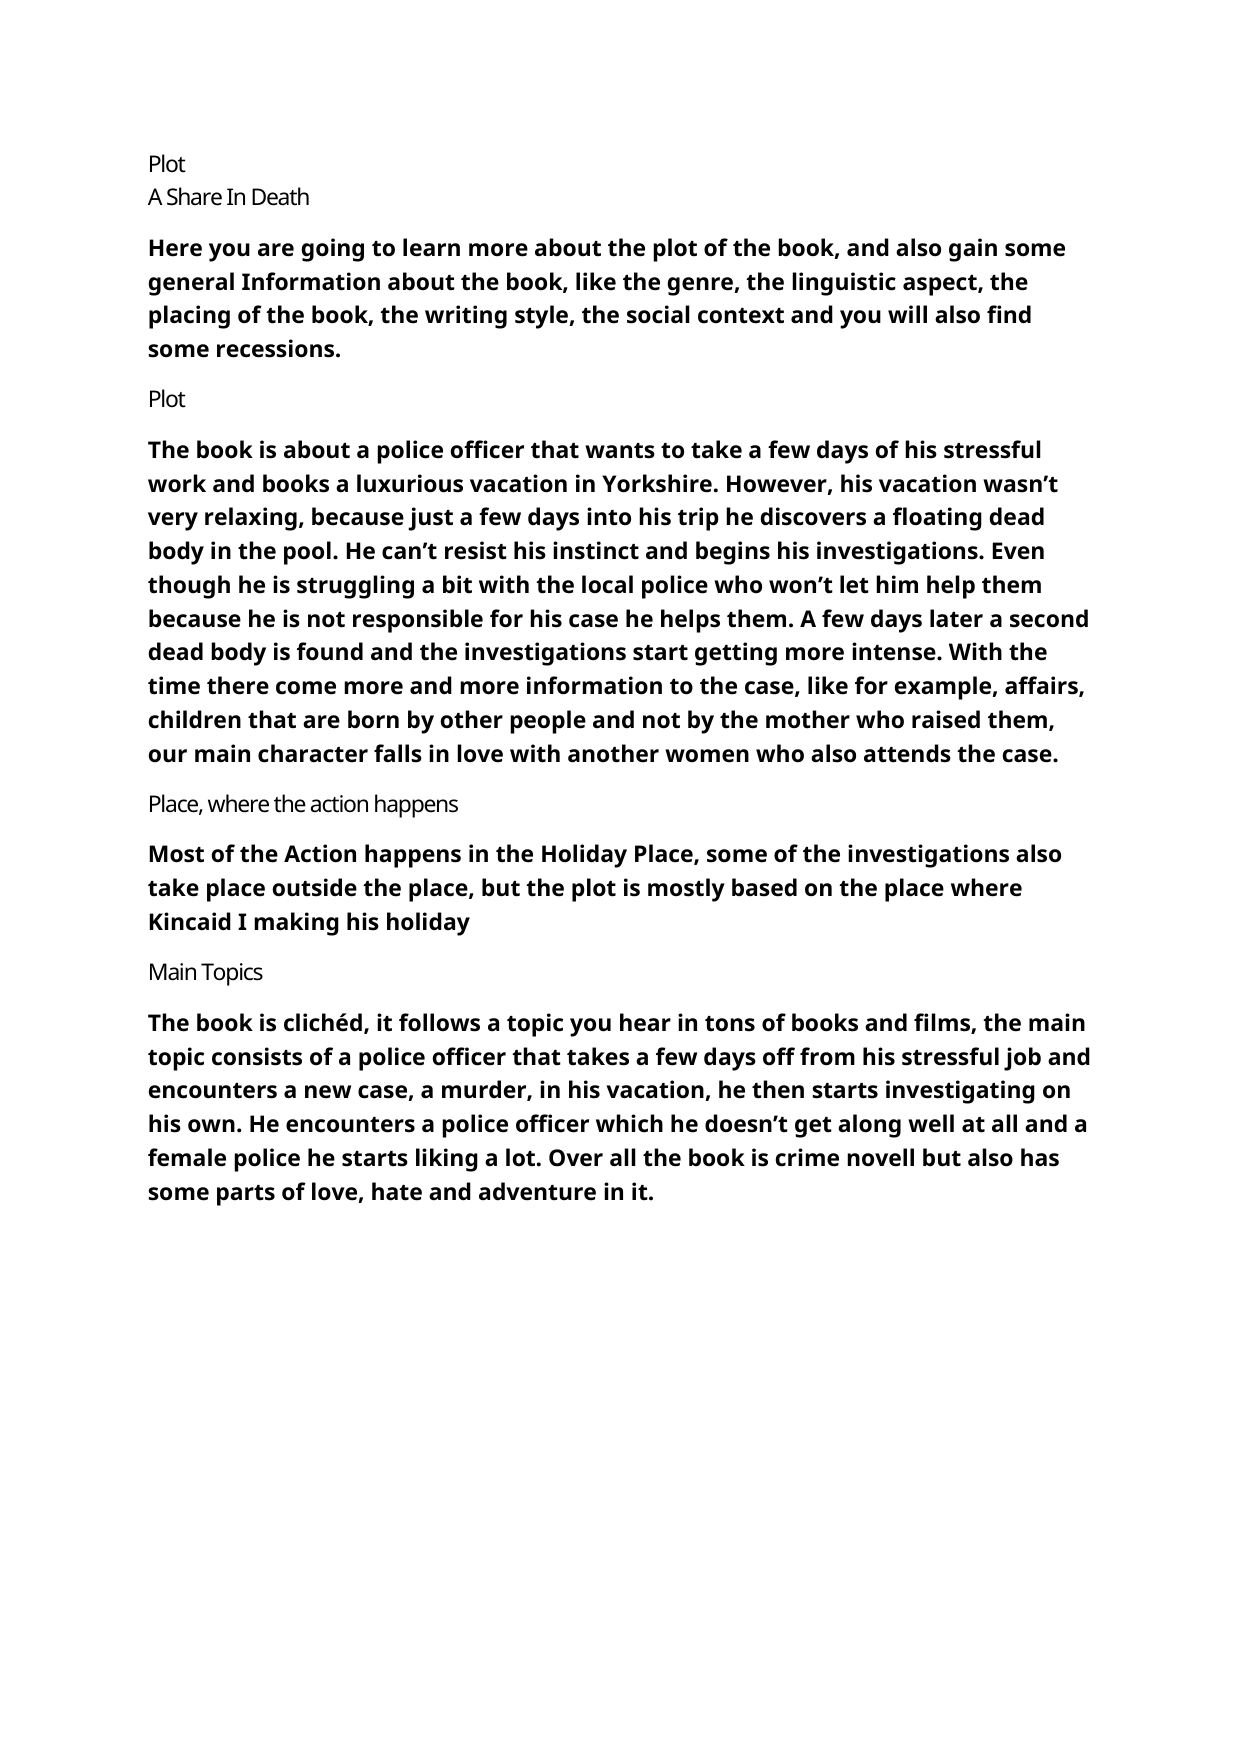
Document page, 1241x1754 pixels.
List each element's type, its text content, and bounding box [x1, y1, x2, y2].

text Most of the Action happens in the Holiday Place, some of the investigations also take place outside the place, but the plot is mostly based on the place where Kincaid I making his holiday [148, 838, 1093, 937]
text Place, where the action happens [148, 788, 1093, 819]
text Here you are going to learn more about the plot of the book, and also gain some general Information about the book, like the genre, the linguistic aspect, the placing of the book, the writing style, the social context and you will also find some recessions. [148, 232, 1093, 364]
text Plot A Share In Death [148, 148, 1093, 213]
text The book is about a police officer that wants to take a few days of his stressful work and books a luxurious vacation in Yorkshire. However, his vacation wasn’t very relaxing, because just a few days into his trip he discovers a floating dead body in the pool. He can’t resist his instinct and begins his investigations. Even though he is struggling a bit with the local police who won’t let him help them because he is not responsible for his case he helps them. A few days later a second dead body is found and the investigations start getting more intense. With the time there come more and more information to the case, like for example, affairs, children that are born by other people and not by the mother who raised them, our main character falls in love with another women who also attends the case. [148, 434, 1093, 769]
text Plot [148, 383, 1093, 415]
text The book is clichéd, it follows a topic you hear in tons of books and films, the main topic consists of a police officer that takes a few days off from his stressful job and encounters a new case, a murder, in his vacation, he then starts investigating on his own. He encounters a police officer which he doesn’t get along well at all and a female police he starts liking a lot. Over all the book is crime novell but also has some parts of love, hate and adventure in it. [148, 1007, 1093, 1207]
text Main Topics [148, 956, 1093, 988]
